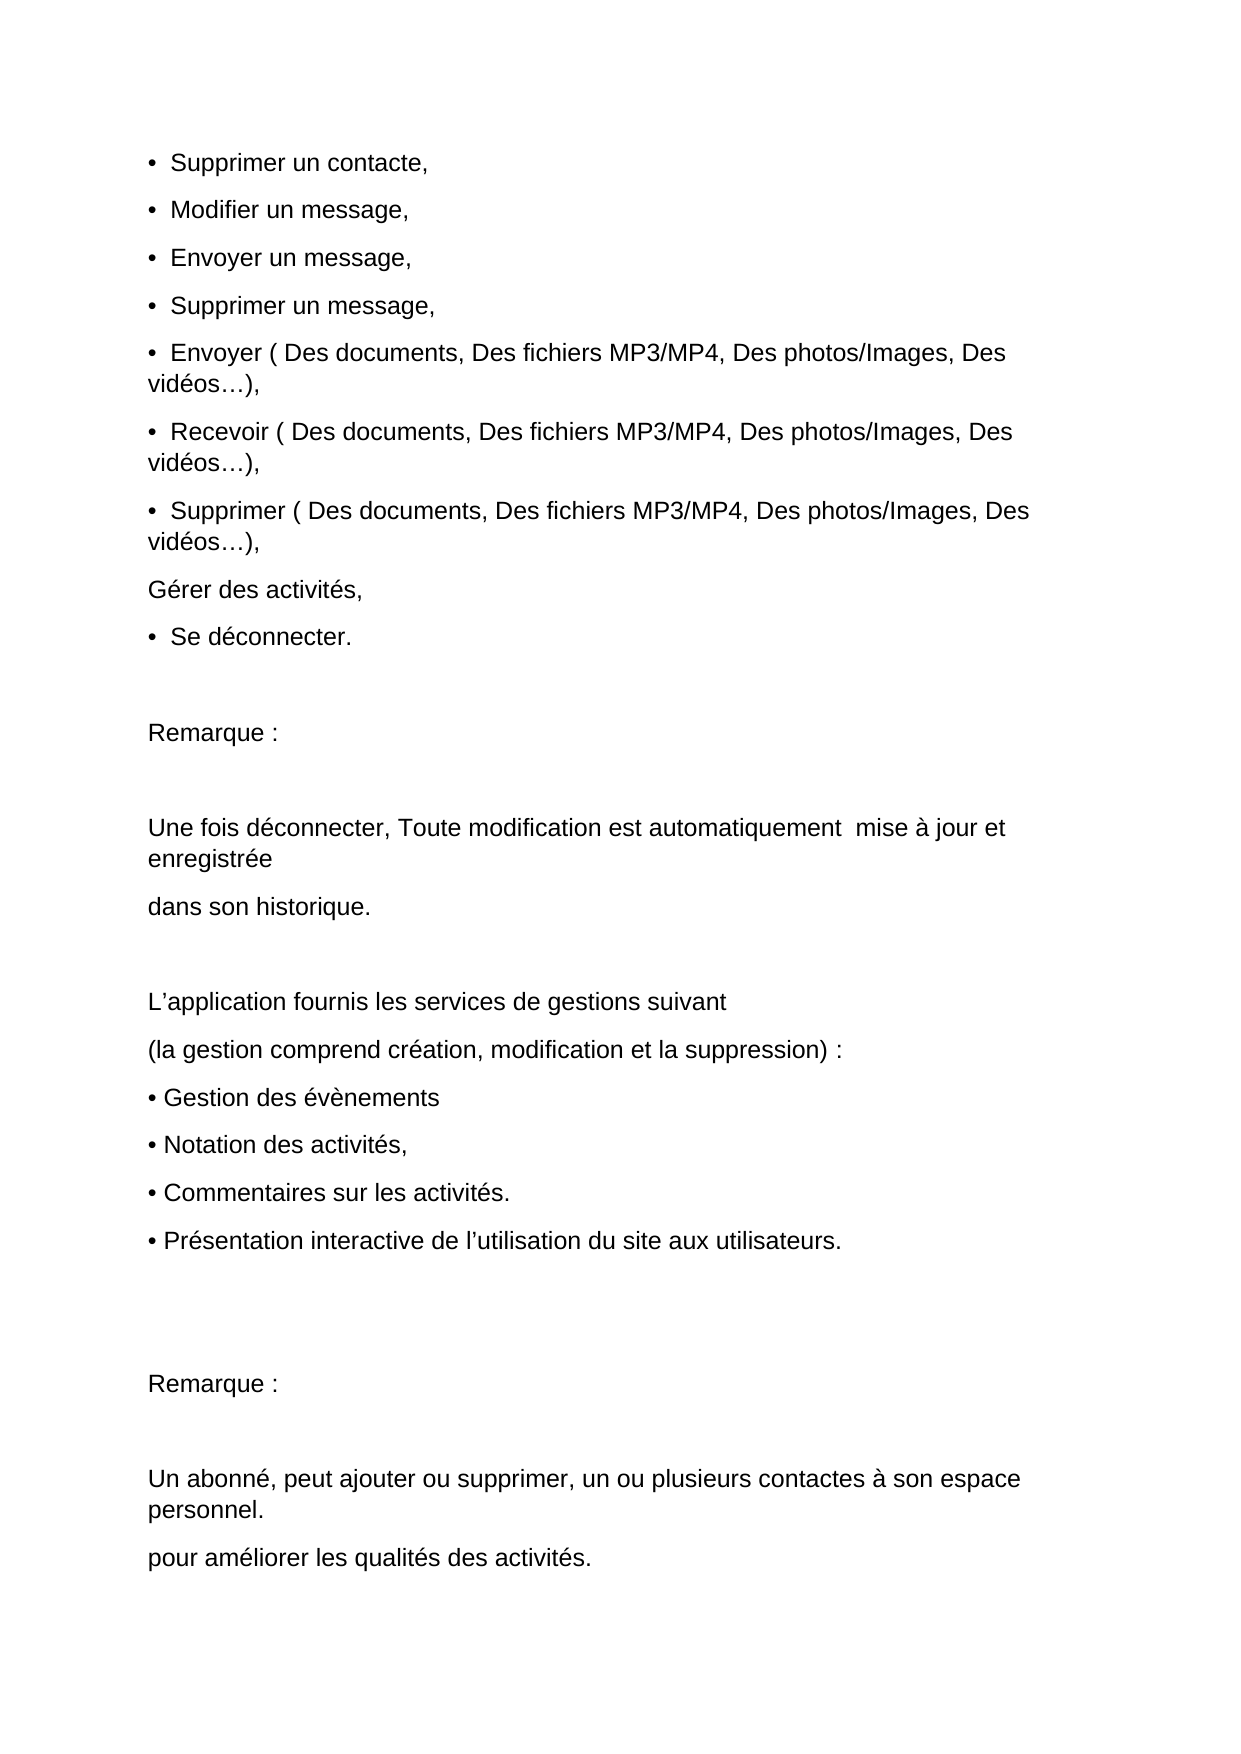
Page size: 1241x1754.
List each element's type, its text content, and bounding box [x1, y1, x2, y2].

text dans son historique. [148, 892, 1093, 921]
text • Supprimer un message, [148, 291, 1093, 319]
text Gérer des activités, [148, 575, 1093, 603]
text Une fois déconnecter, Toute modification est automatiquement mise à jour et enregistrée [148, 813, 1093, 873]
text • Modifier un message, [148, 195, 1093, 224]
text • Envoyer ( Des documents, Des fichiers MP3/MP4, Des photos/Images, Des vidéos…), [148, 338, 1093, 398]
text • Commentaires sur les activités. [148, 1178, 1093, 1207]
text • Supprimer ( Des documents, Des fichiers MP3/MP4, Des photos/Images, Des vidéos…), [148, 496, 1093, 556]
text • Gestion des évènements [148, 1083, 1093, 1112]
text • Se déconnecter. [148, 622, 1093, 651]
text Un abonné, peut ajouter ou supprimer, un ou plusieurs contactes à son espace personnel. [148, 1464, 1093, 1524]
text • Envoyer un message, [148, 243, 1093, 272]
text pour améliorer les qualités des activités. [148, 1543, 1093, 1572]
text • Présentation interactive de l’utilisation du site aux utilisateurs. [148, 1226, 1093, 1255]
text • Supprimer un contacte, [148, 148, 1093, 176]
text (la gestion comprend création, modification et la suppression) : [148, 1035, 1093, 1064]
text L’application fournis les services de gestions suivant [148, 987, 1093, 1016]
text • Notation des activités, [148, 1131, 1093, 1159]
text Remarque : [148, 718, 1093, 747]
text • Recevoir ( Des documents, Des fichiers MP3/MP4, Des photos/Images, Des vidéos…), [148, 417, 1093, 477]
text Remarque : [148, 1369, 1093, 1398]
